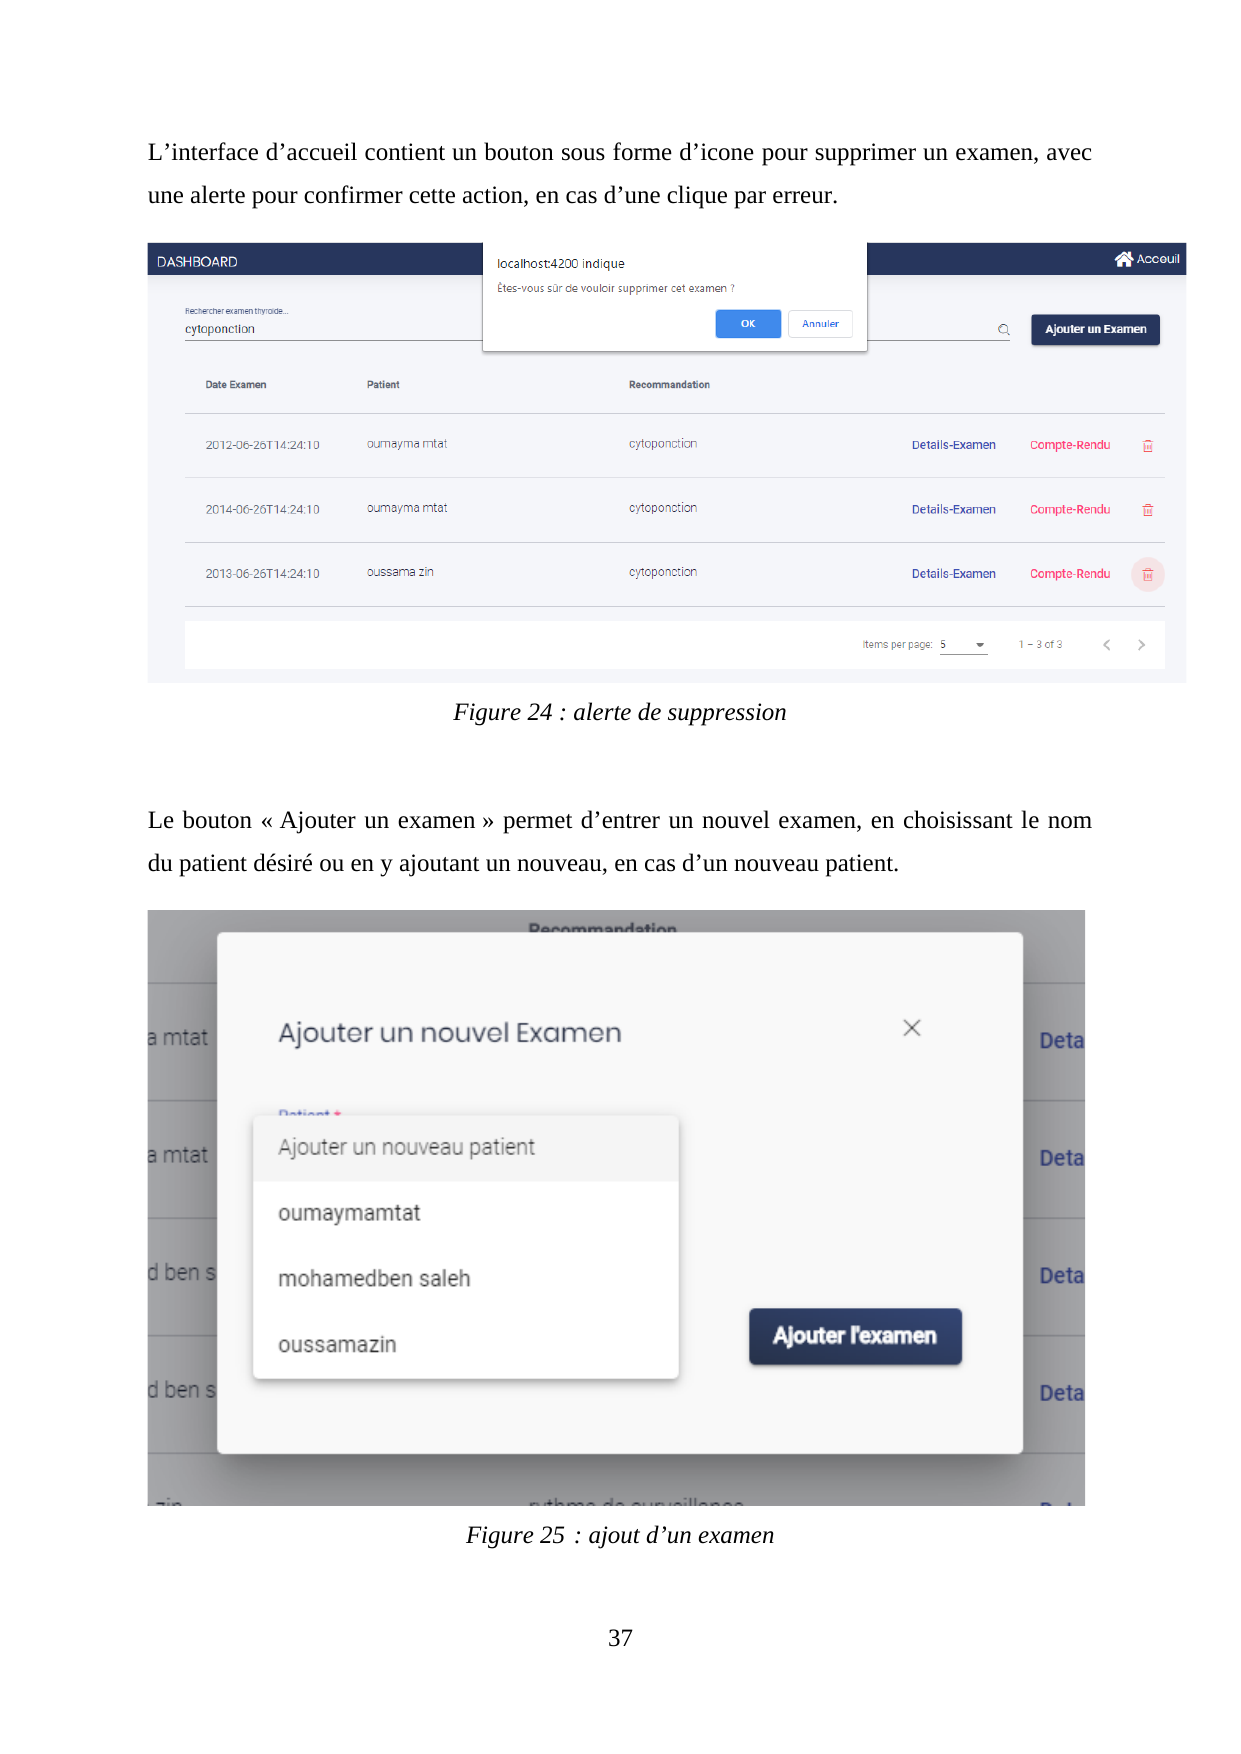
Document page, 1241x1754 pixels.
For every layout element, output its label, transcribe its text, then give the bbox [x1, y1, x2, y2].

picture [147, 242, 1187, 683]
text Figure 24 : alerte de suppression [102, 697, 1140, 726]
text Le bouton « Ajouter un examen » permet d’entrer un nouvel examen, en choisissant le nom du patient désiré ou en y ajoutant un nouveau, en cas d’un nouveau patient. [148, 805, 1093, 877]
text Figure 25 : ajout d’un examen [102, 1520, 1140, 1548]
text L’interface d’accueil contient un bouton sous forme d’icone pour supprimer un examen, avec une alerte pour confirmer cette action, en cas d’une clique par erreur. [148, 137, 1093, 209]
picture [147, 910, 1086, 1506]
